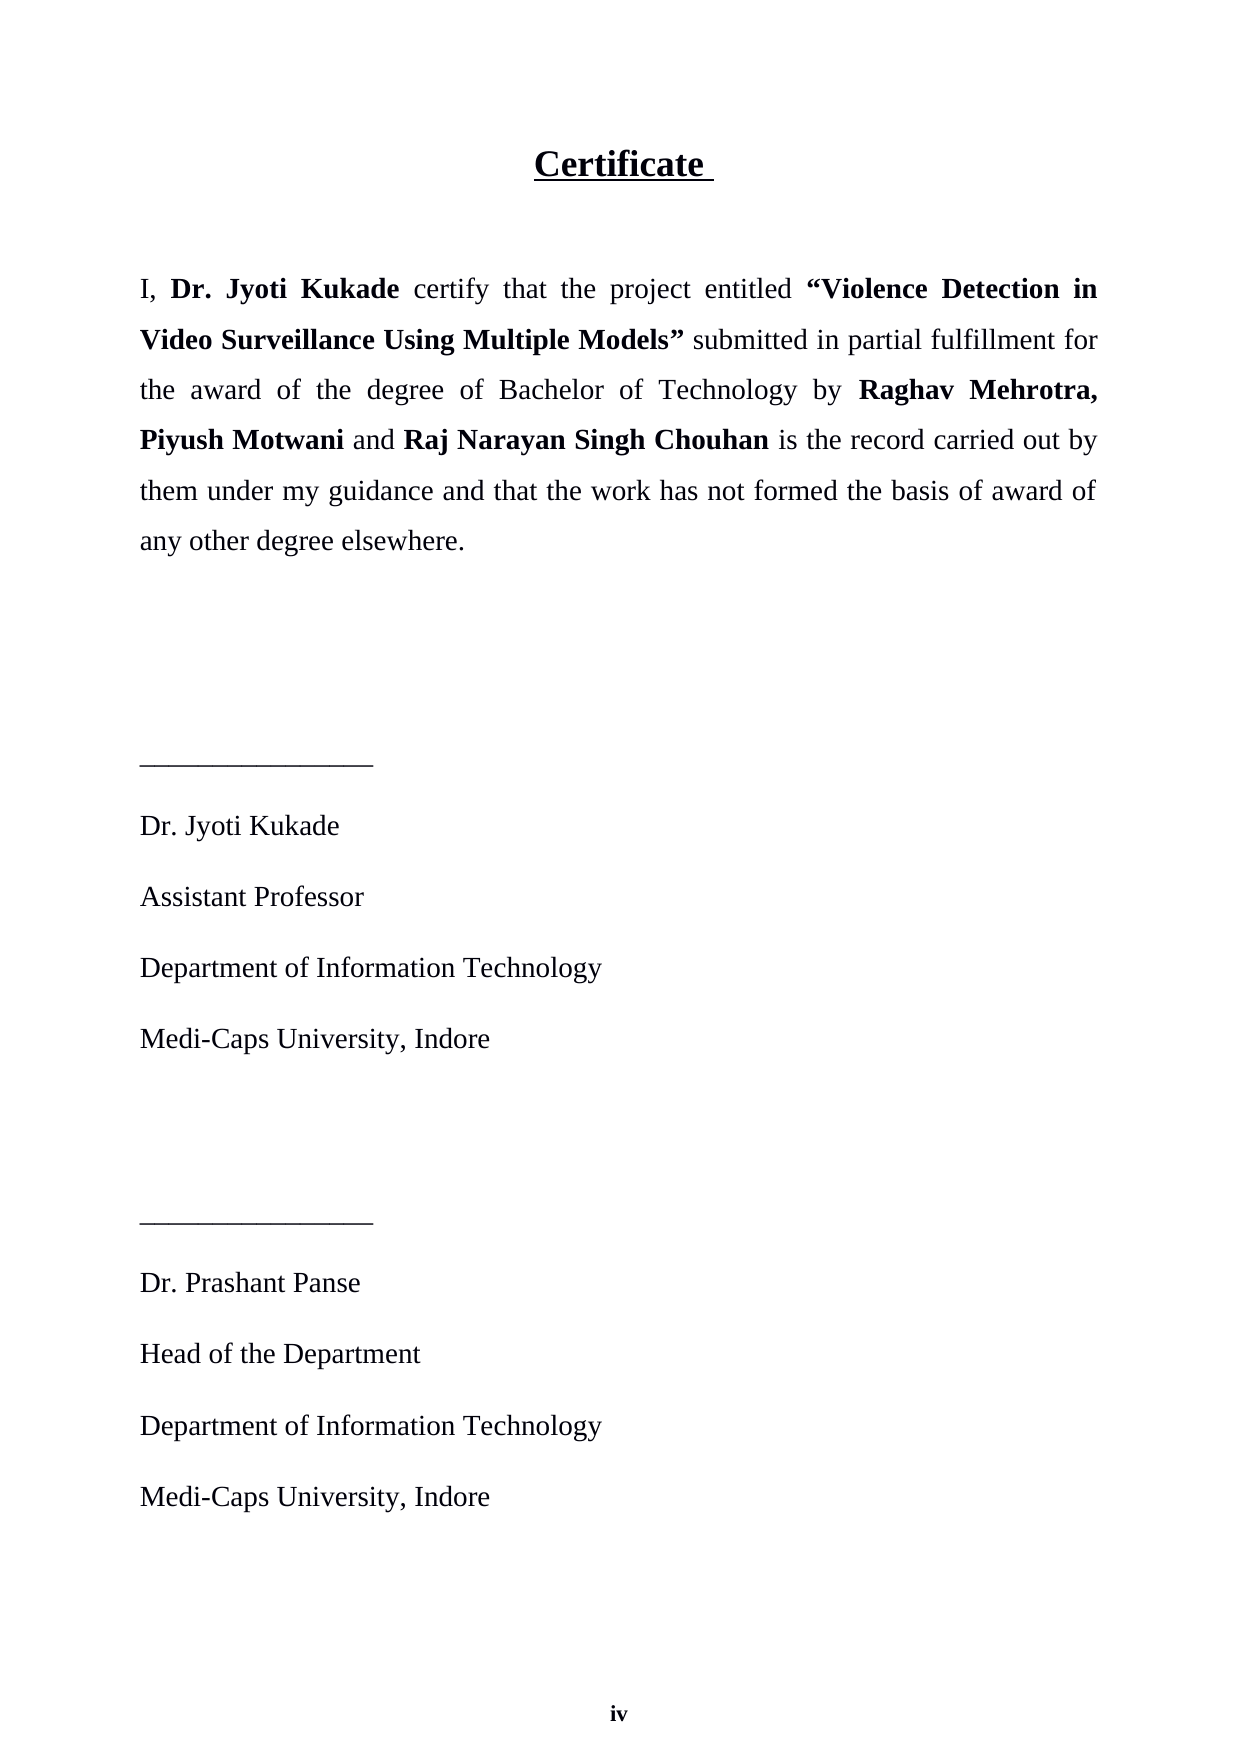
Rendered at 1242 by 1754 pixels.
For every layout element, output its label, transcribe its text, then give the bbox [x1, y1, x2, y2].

text I, Dr. Jyoti Kukade certify that the project entitled “Violence Detection in Video Surveillance Using Multiple Models” submitted in partial fulfillment for the award of the degree of Bachelor of Technology by Raghav Mehrotra, Piyush Motwani and Raj Narayan Singh Chouhan is the record carried out by them under my guidance and that the work has not formed the basis of award of any other degree elsewhere. [139, 271, 1098, 557]
text Medi-Caps University, Indore [139, 1021, 1098, 1054]
text Head of the Department [139, 1337, 1098, 1370]
text Department of Information Technology [139, 950, 1098, 983]
text Dr. Jyoti Kukade [139, 808, 1098, 841]
text Dr. Prashant Panse [139, 1265, 1098, 1299]
text Certificate [139, 142, 1098, 185]
text Department of Information Technology [139, 1408, 1098, 1441]
text Assistant Professor [139, 879, 1098, 912]
text ________________ [139, 1194, 1098, 1228]
text Medi-Caps University, Indore [139, 1479, 1098, 1512]
text ________________ [139, 736, 1098, 770]
